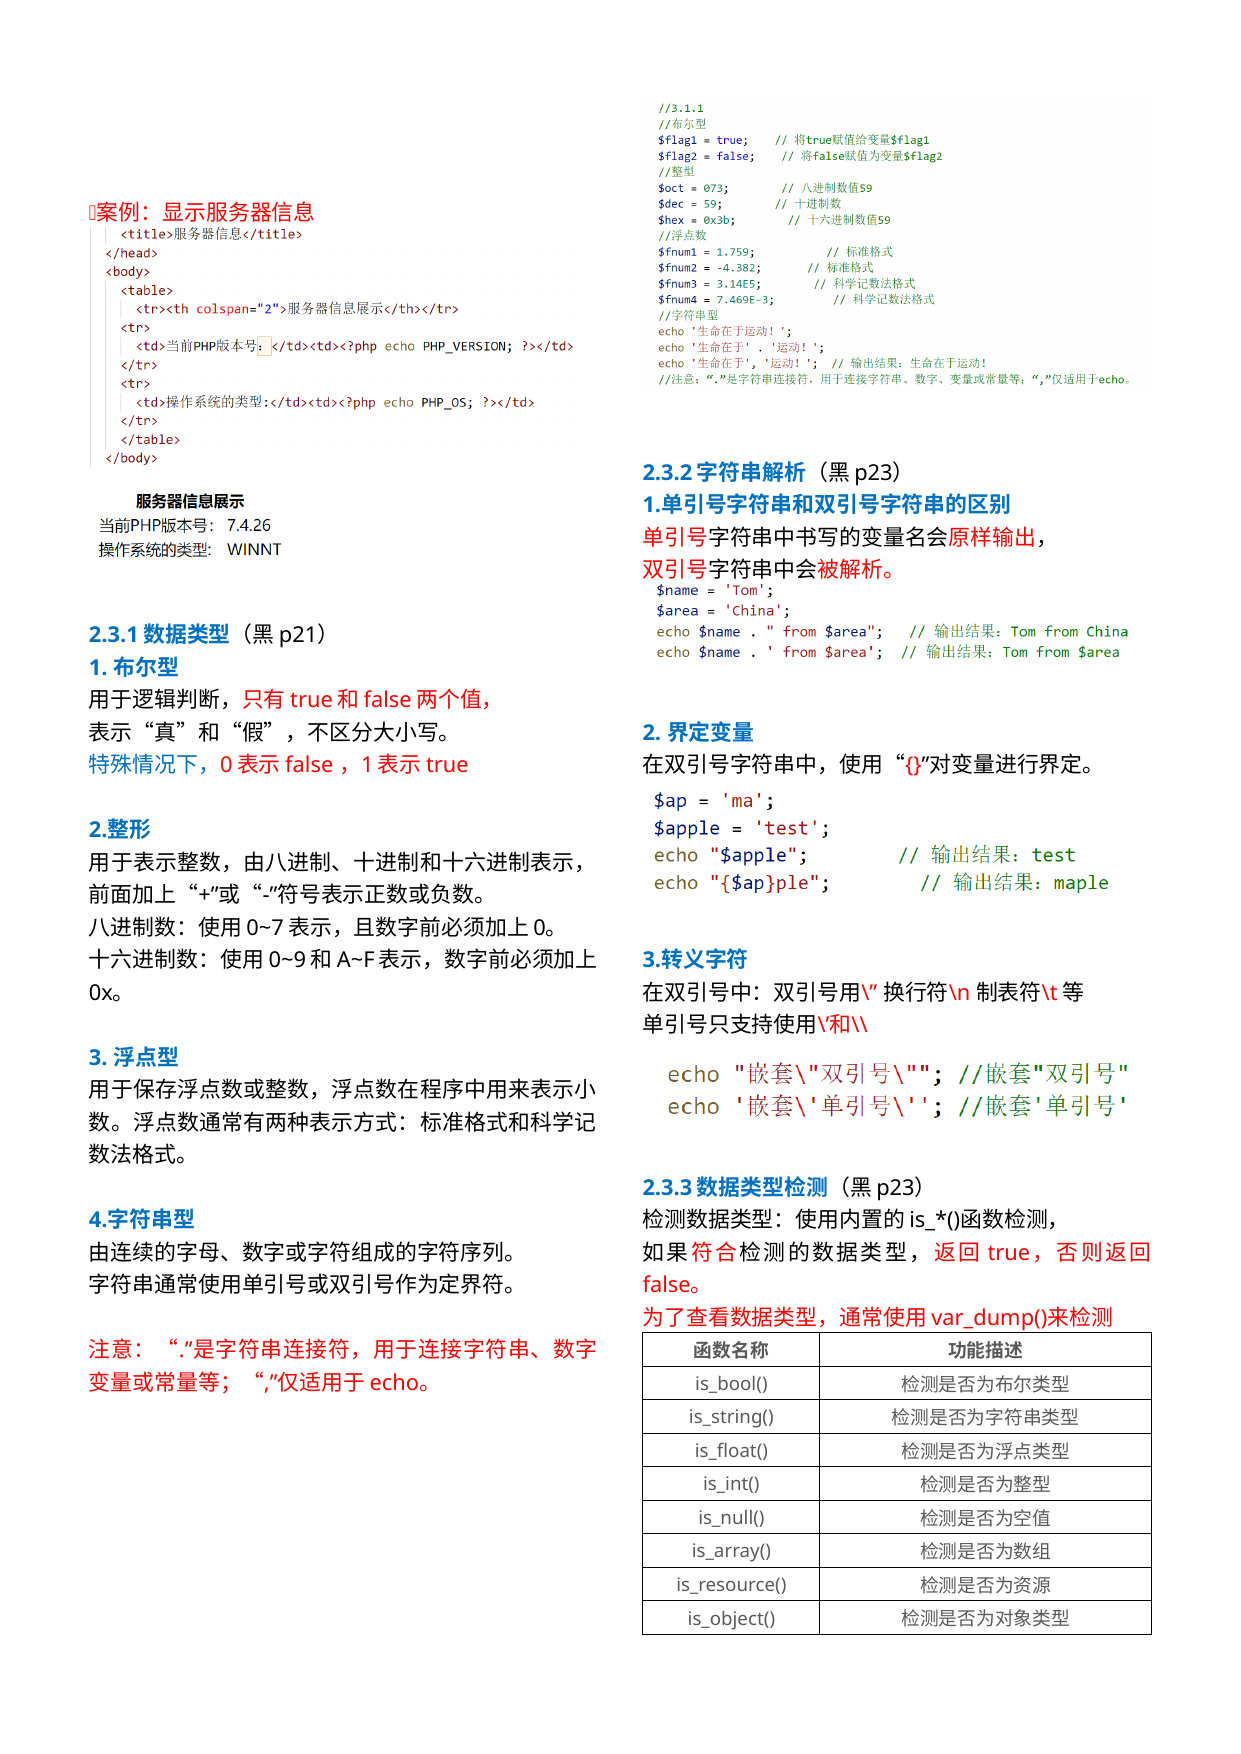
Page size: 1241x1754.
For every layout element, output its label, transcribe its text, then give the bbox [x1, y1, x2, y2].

text 单引号只支持使用\’和\\ [642, 1007, 1152, 1039]
picture [642, 584, 1152, 670]
text 2.3.3数据类型检测（黑p23） [642, 1169, 1152, 1202]
text 1.单引号字符串和双引号字符串的区别 [642, 487, 1152, 519]
table_cell is_string() [643, 1400, 819, 1433]
text 用于保存浮点数或整数，浮点数在程序中用来表示小数。浮点数通常有两种表示方式：标准格式和科学记数法格式。 [89, 1072, 598, 1169]
table_cell 检测是否为空值 [820, 1501, 1151, 1533]
text 表示“真”和“假”，不区分大小写。 [89, 714, 598, 747]
text 检测数据类型：使用内置的is_*()函数检测， [642, 1202, 1152, 1234]
text 2.3.2字符串解析（黑p23） [642, 454, 1152, 487]
text 案例：显示服务器信息 [89, 194, 598, 227]
table_header 功能描述 [820, 1333, 1151, 1366]
text 字符串通常使用单引号或双引号作为定界符。 [89, 1267, 598, 1299]
table_cell is_bool() [643, 1367, 819, 1399]
table_cell 检测是否为浮点类型 [820, 1434, 1151, 1466]
picture [642, 97, 1152, 395]
picture [88, 227, 598, 470]
text 在双引号字符串中，使用“{}”对变量进行界定。 [642, 747, 1152, 779]
text 2.整形 [89, 812, 598, 844]
text 如果符合检测的数据类型，返回true，否则返回false。 [642, 1234, 1152, 1299]
text 八进制数：使用0~7表示，且数字前必须加上0。 [89, 909, 598, 942]
table_header 函数名称 [643, 1333, 819, 1366]
table_cell is_object() [643, 1601, 819, 1634]
text 十六进制数：使用0~9和A~F表示，数字前必须加上0x。 [89, 942, 598, 1007]
table_cell is_resource() [643, 1568, 819, 1600]
table_cell is_int() [643, 1467, 819, 1500]
text 3. 浮点型 [89, 1039, 598, 1072]
picture [642, 779, 1152, 911]
text 2. 界定变量 [642, 714, 1152, 747]
table_cell 检测是否为整型 [820, 1467, 1151, 1500]
text 在双引号中：双引号用\” 换行符\n 制表符\t等 [642, 974, 1152, 1007]
picture [88, 487, 366, 583]
table_cell 检测是否为数组 [820, 1534, 1151, 1567]
table_cell 检测是否为资源 [820, 1568, 1151, 1600]
table_cell is_null() [643, 1501, 819, 1533]
table_cell is_array() [643, 1534, 819, 1567]
text 4.字符串型 [89, 1202, 598, 1234]
text 特殊情况下，0表示false ，1表示true [89, 747, 598, 779]
text 用于表示整数，由八进制、十进制和十六进制表示，前面加上“+”或“-”符号表示正数或负数。 [89, 844, 598, 909]
picture [642, 1039, 1152, 1137]
text 由连续的字母、数字或字符组成的字符序列。 [89, 1234, 598, 1267]
text 3.转义字符 [642, 942, 1152, 974]
text 1. 布尔型 [89, 649, 598, 682]
table_cell 检测是否为对象类型 [820, 1601, 1151, 1634]
text 单引号字符串中书写的变量名会原样输出， [642, 519, 1152, 552]
text 为了查看数据类型，通常使用var_dump()来检测 [642, 1299, 1152, 1332]
table_cell 检测是否为字符串类型 [820, 1400, 1151, 1433]
table_cell 检测是否为布尔类型 [820, 1367, 1151, 1399]
text 2.3.1数据类型（黑p21） [89, 617, 598, 649]
text 注意：“.”是字符串连接符，用于连接字符串、数字、变量或常量等；“,”仅适用于echo。 [89, 1332, 598, 1397]
text 双引号字符串中会被解析。 [642, 552, 1152, 584]
table_cell is_float() [643, 1434, 819, 1466]
text 用于逻辑判断，只有true和false两个值， [89, 682, 598, 714]
